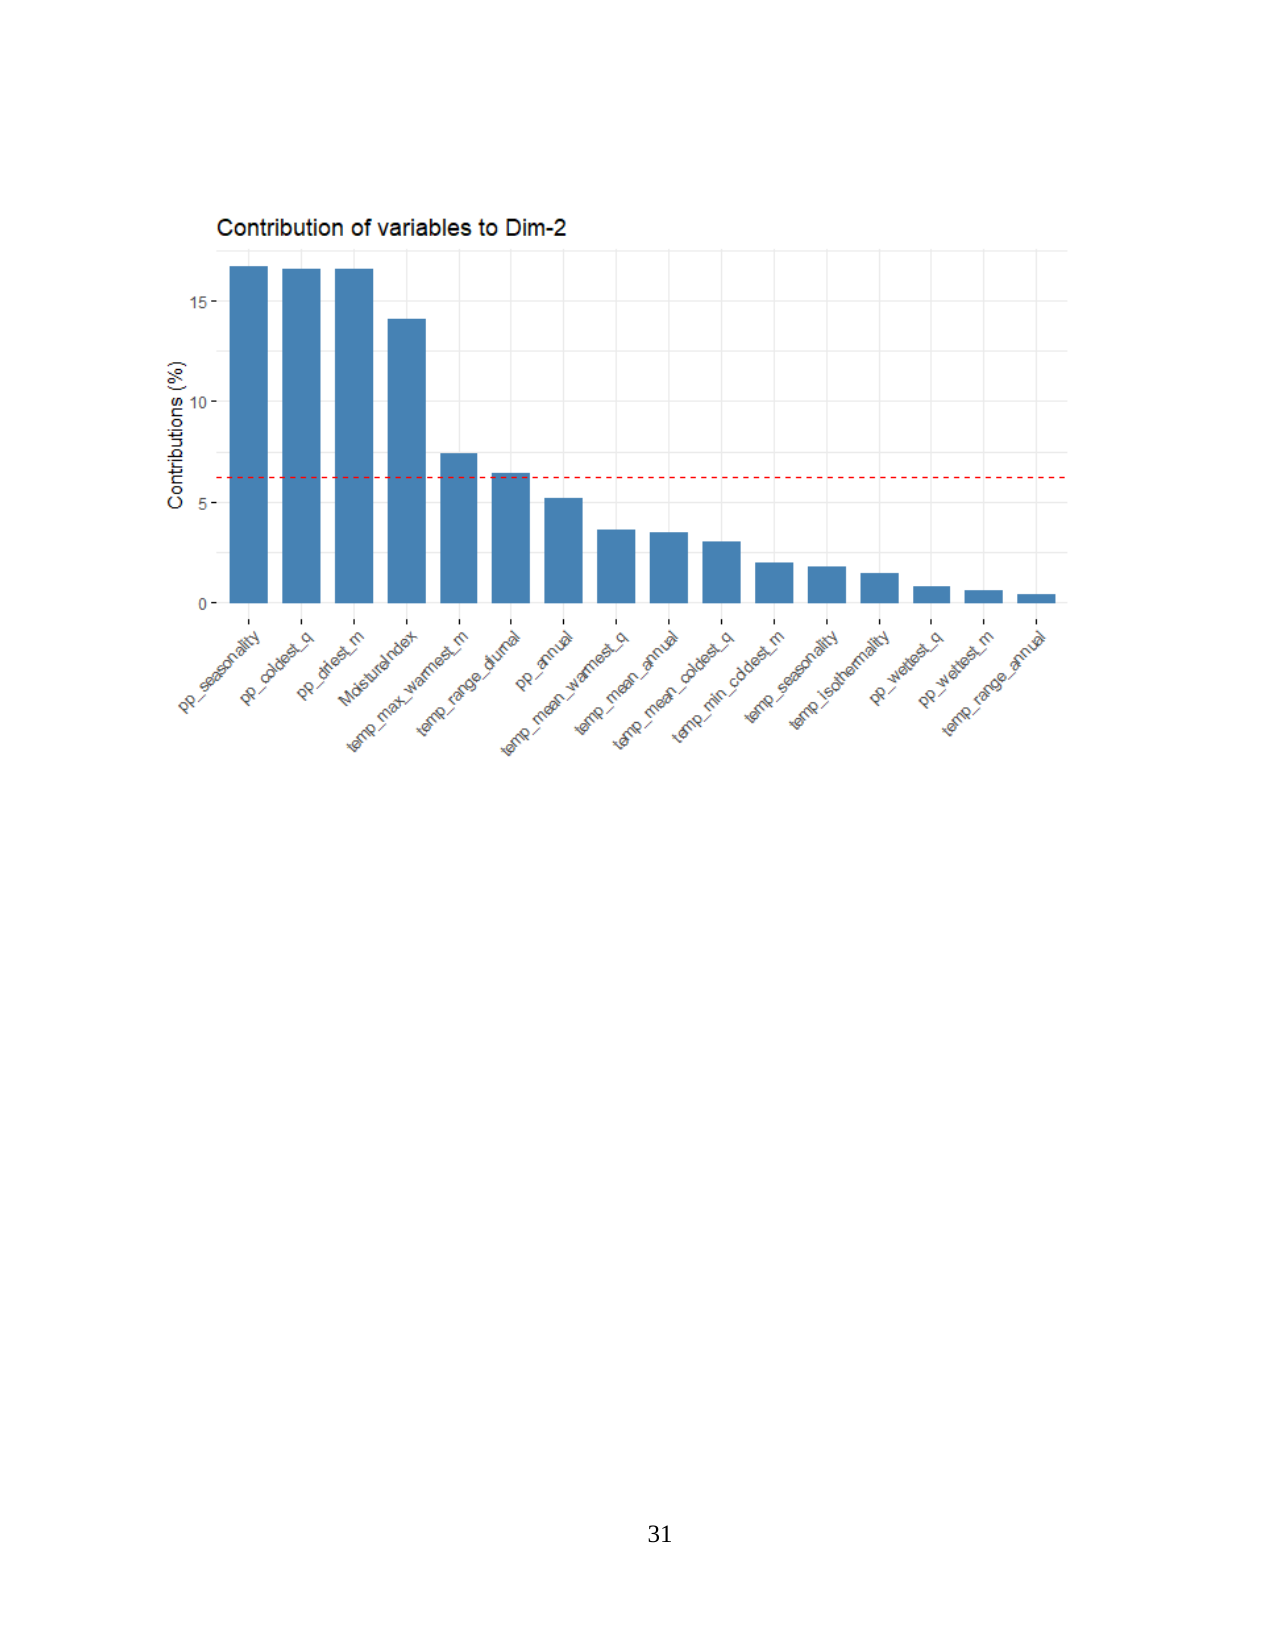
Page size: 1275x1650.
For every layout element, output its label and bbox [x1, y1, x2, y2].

picture [156, 207, 1078, 776]
